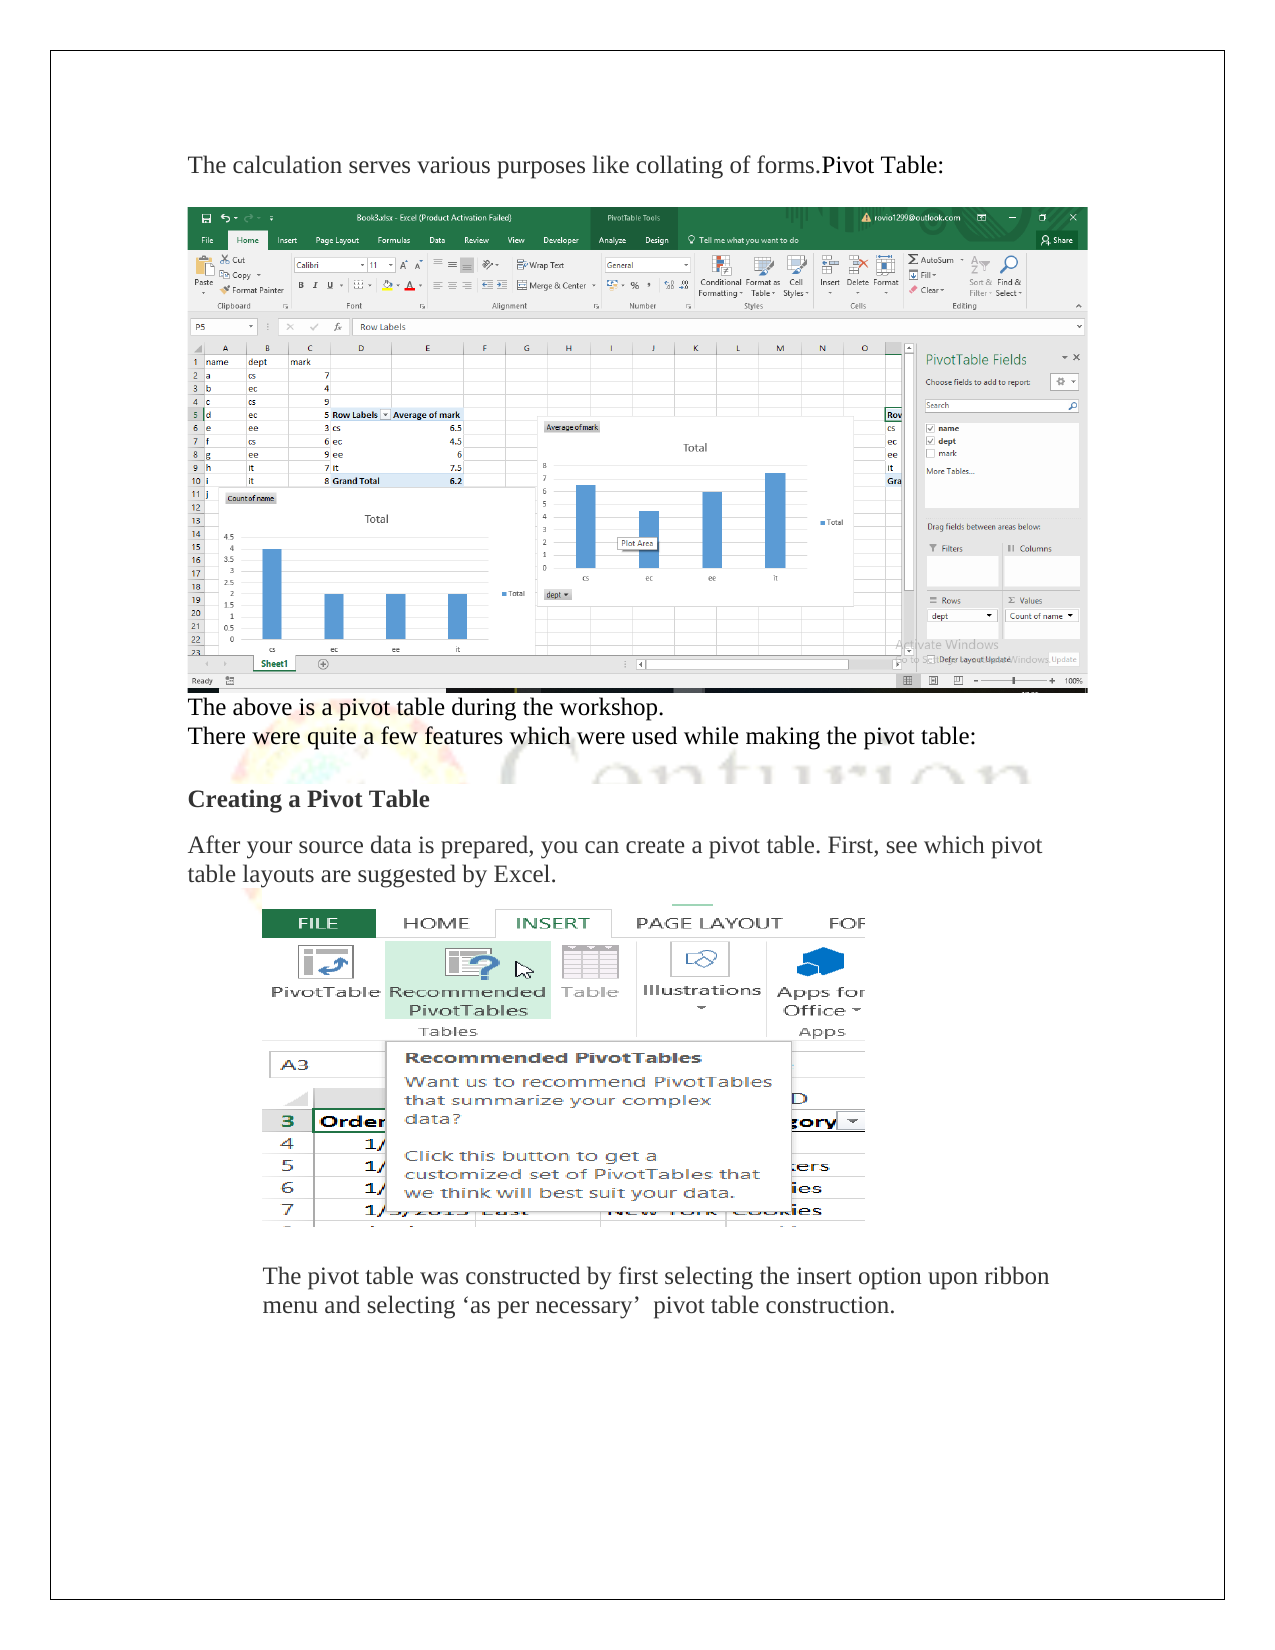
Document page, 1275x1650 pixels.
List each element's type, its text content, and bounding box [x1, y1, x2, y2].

subtitle Creating a Pivot Table [187, 784, 1087, 813]
text There were quite a few features which were used while making the pivot table: [187, 721, 1087, 750]
picture [262, 904, 865, 1227]
text The pivot table was constructed by first selecting the insert option upon ribbon menu and selecting ‘as per necessary’ pivot table construction. [262, 1261, 1087, 1319]
text The above is a pivot table during the workshop. [187, 693, 1087, 721]
text After your source data is prepared, you can create a pivot table. First, see which pivot table layouts are suggested by Excel. [187, 830, 1087, 888]
picture [187, 207, 1088, 693]
text The calculation serves various purposes like collating of forms.Pivot Table: [187, 150, 1087, 179]
